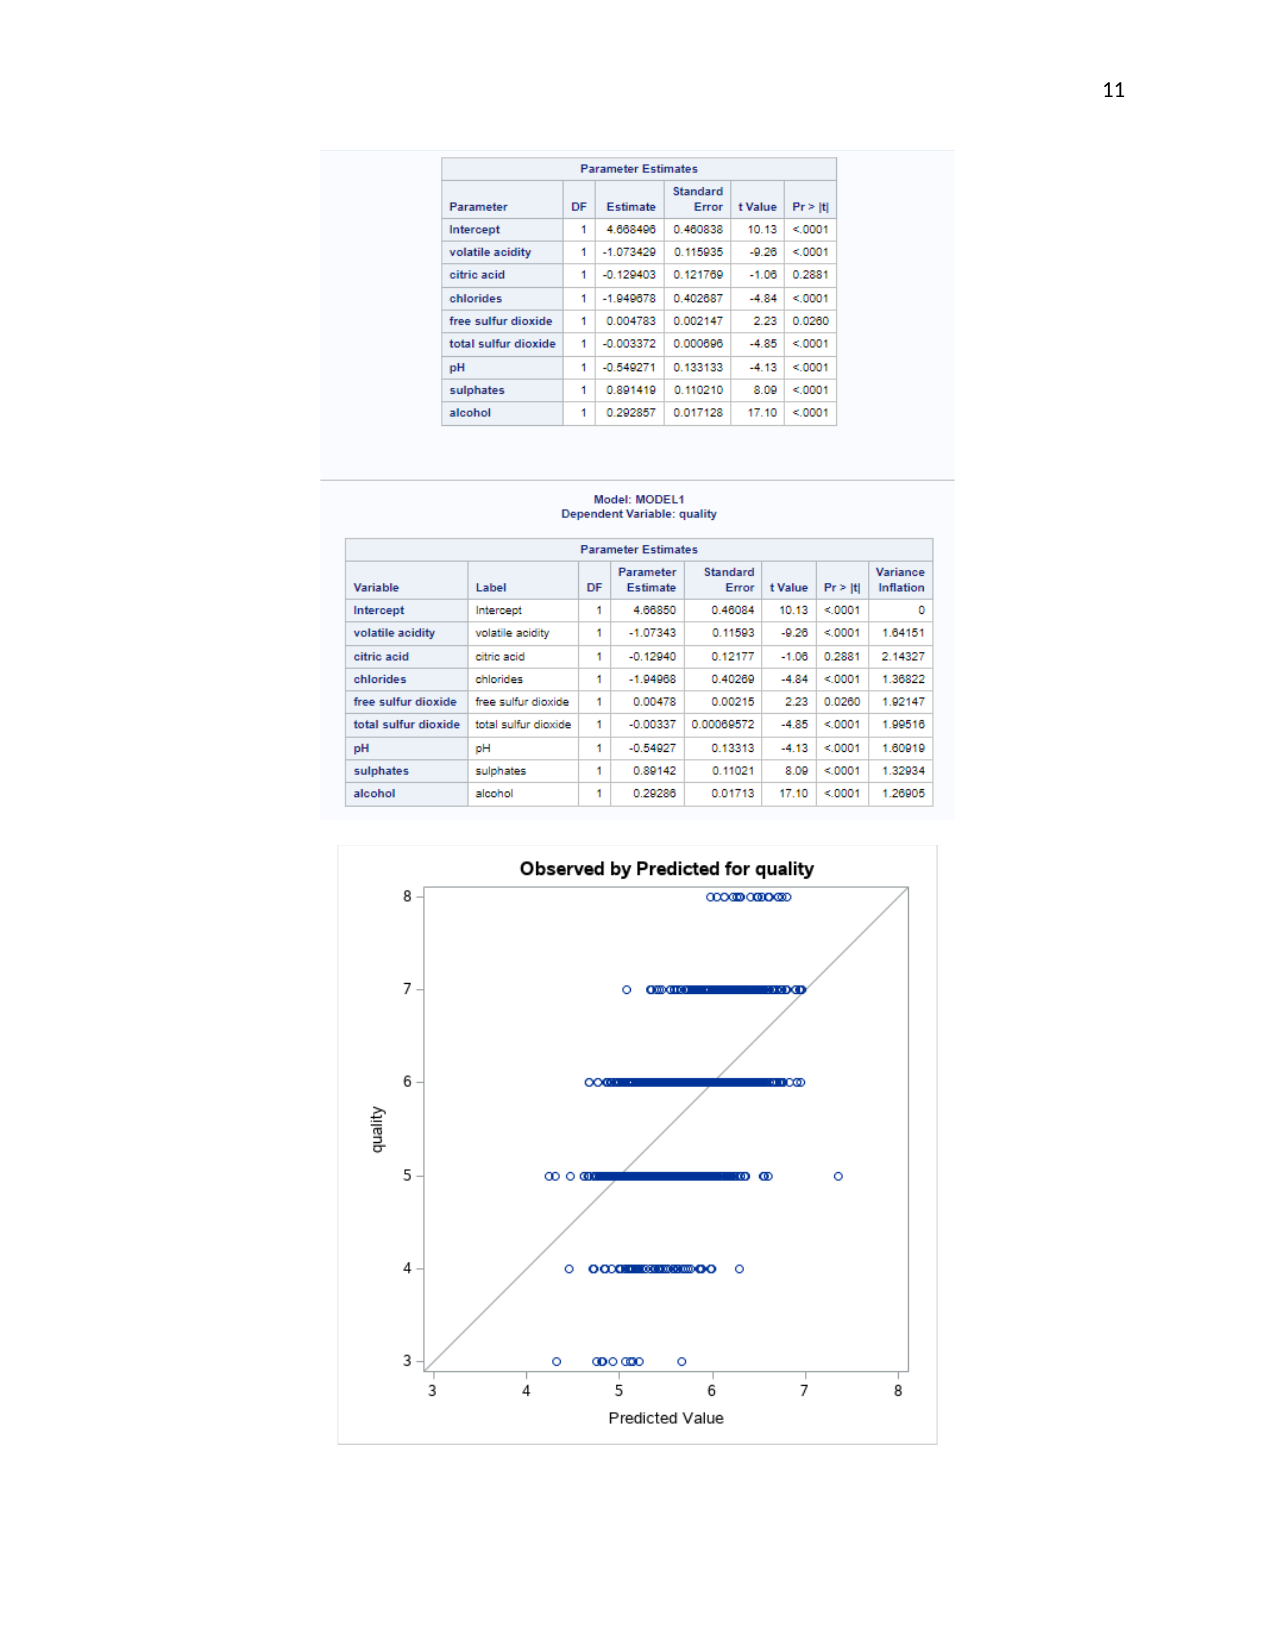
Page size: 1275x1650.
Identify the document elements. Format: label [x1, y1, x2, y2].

picture [337, 845, 938, 1445]
picture [320, 150, 955, 820]
